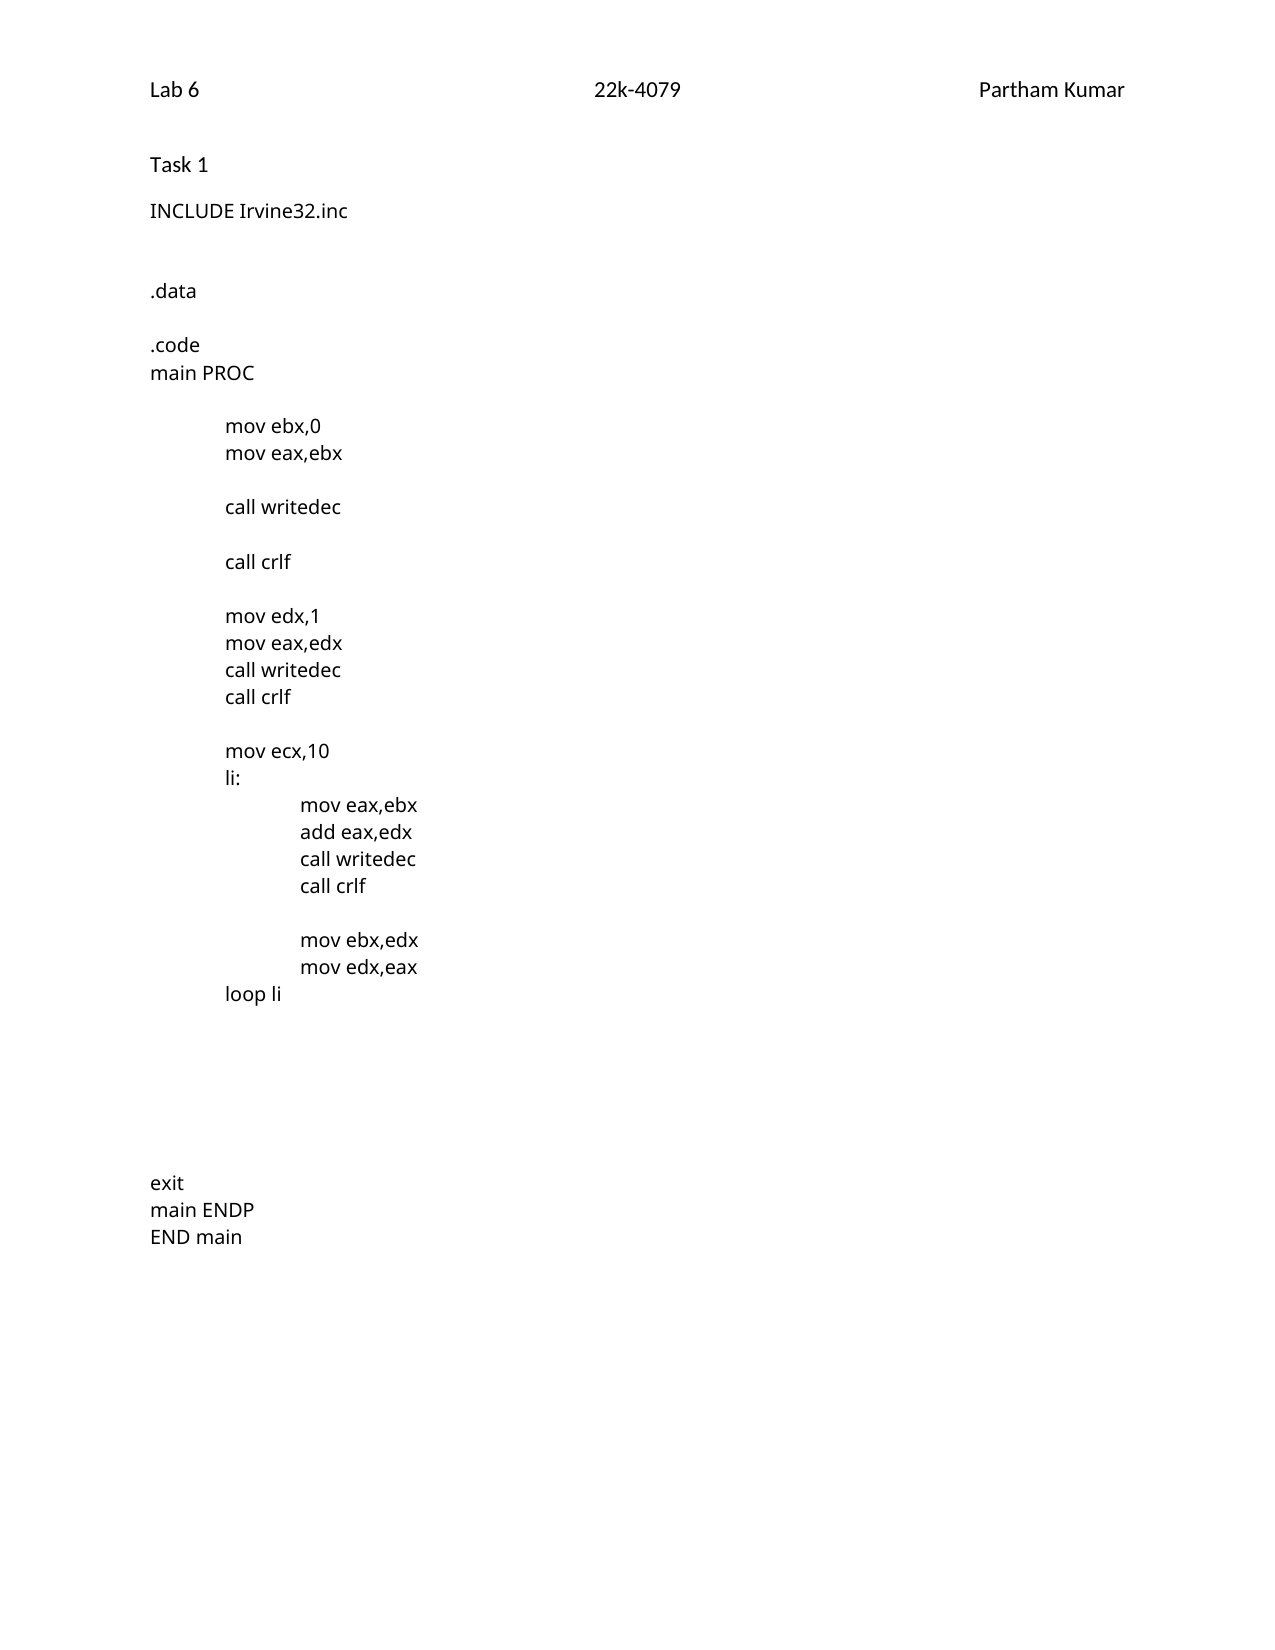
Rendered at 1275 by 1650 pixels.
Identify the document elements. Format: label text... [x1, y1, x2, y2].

text mov eax,ebx [150, 791, 1125, 818]
text mov edx,1 [150, 603, 1125, 629]
text Task 1 [150, 150, 1125, 178]
text mov ecx,10 [150, 737, 1125, 764]
text .code [150, 332, 1125, 359]
text main PROC [150, 359, 1125, 386]
text .data [150, 278, 1125, 305]
text exit [150, 1169, 1125, 1196]
text mov eax,edx [150, 629, 1125, 657]
text END main [150, 1223, 1125, 1250]
text main ENDP [150, 1196, 1125, 1223]
text call crlf [150, 683, 1125, 711]
text mov eax,ebx [150, 440, 1125, 467]
text add eax,edx [150, 818, 1125, 845]
text call crlf [150, 549, 1125, 576]
text mov ebx,edx [150, 926, 1125, 953]
text mov edx,eax [150, 953, 1125, 980]
text call writedec [150, 657, 1125, 683]
text li: [150, 764, 1125, 791]
text call writedec [150, 845, 1125, 872]
text call crlf [150, 872, 1125, 899]
text loop li [150, 980, 1125, 1007]
text mov ebx,0 [150, 413, 1125, 440]
text INCLUDE Irvine32.inc [150, 197, 1125, 224]
text call writedec [150, 494, 1125, 521]
